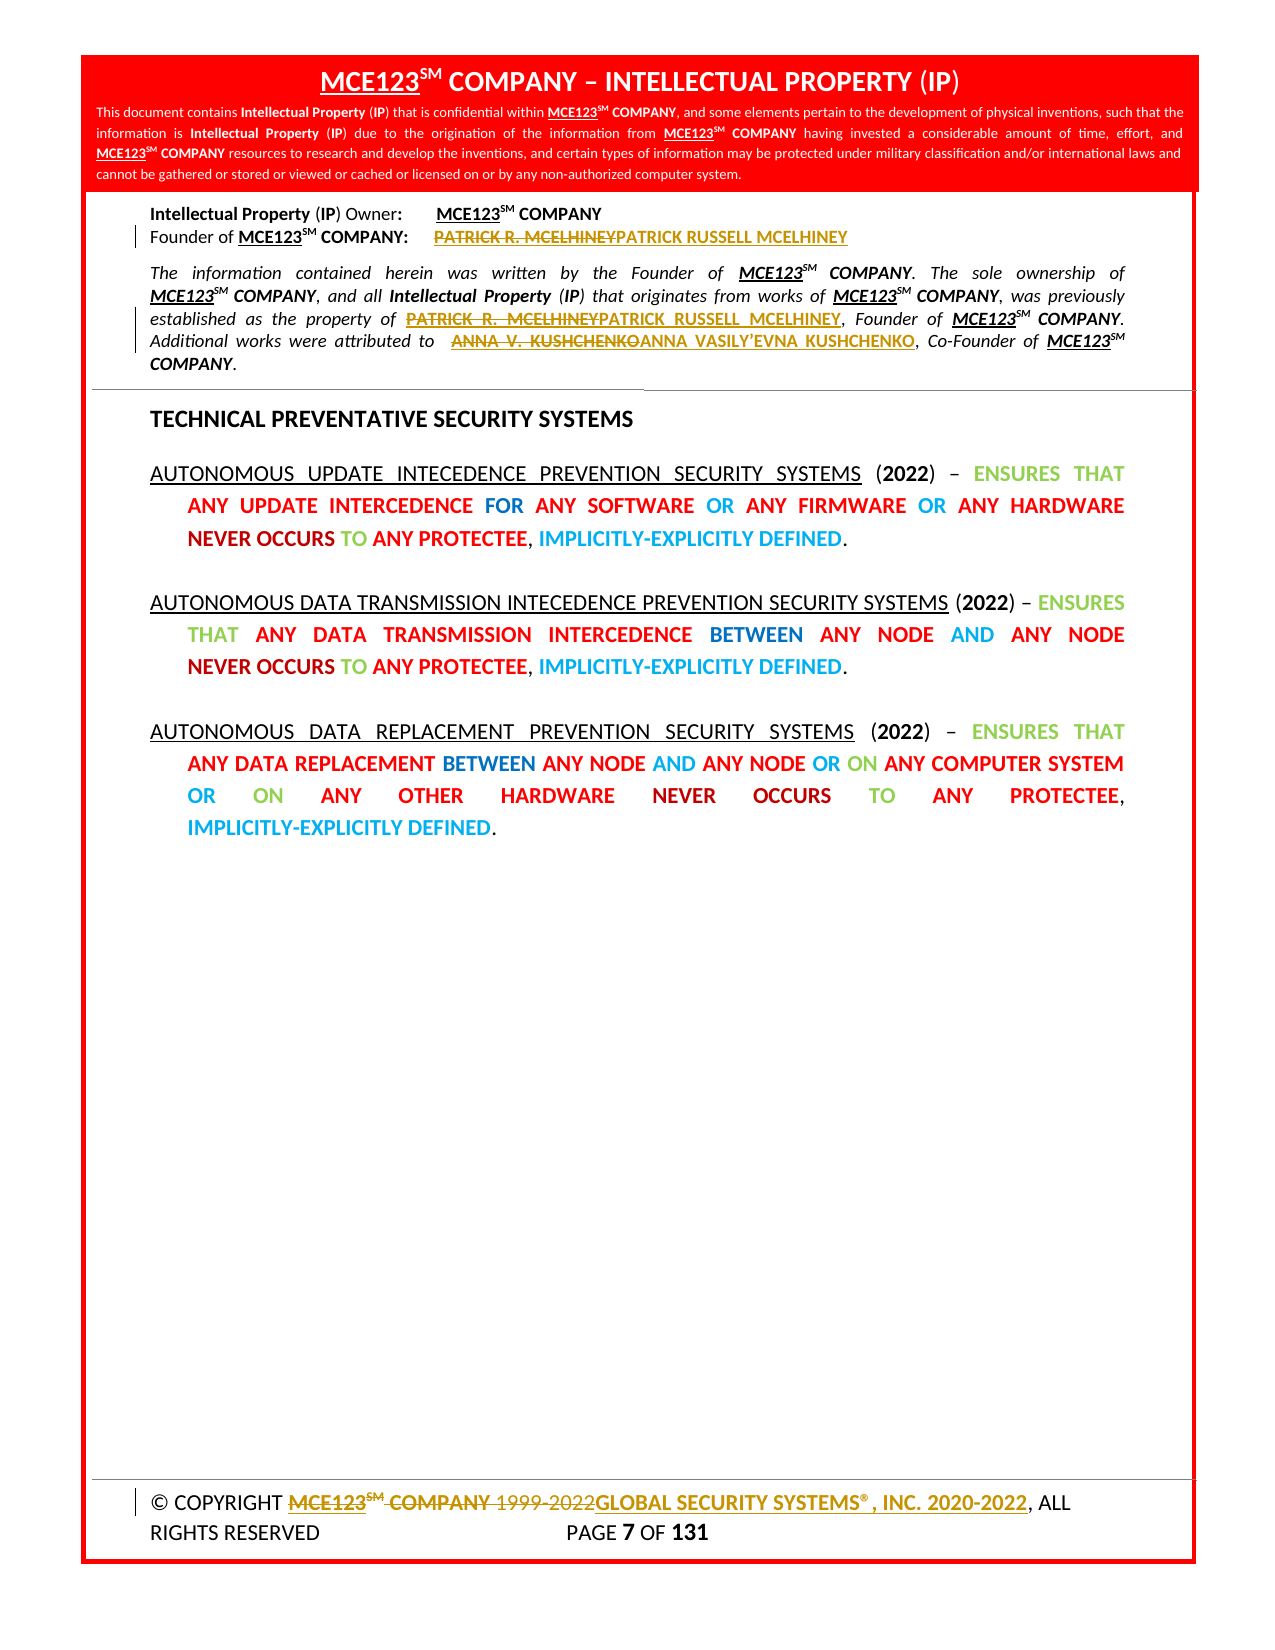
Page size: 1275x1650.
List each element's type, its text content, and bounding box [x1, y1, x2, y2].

text TECHNICAL PREVENTATIVE SECURITY SYSTEMS [150, 403, 1125, 434]
text AUTONOMOUS UPDATE INTECEDENCE PREVENTION SECURITY SYSTEMS (2022) – ENSURES THAT ANY UPDATE INTERCEDENCE FOR ANY SOFTWARE OR ANY FIRMWARE OR ANY HARDWARE NEVER OCCURS TO ANY PROTECTEE, IMPLICITLY-EXPLICITLY DEFINED. [150, 459, 1125, 552]
text AUTONOMOUS DATA TRANSMISSION INTECEDENCE PREVENTION SECURITY SYSTEMS (2022) – ENSURES THAT ANY DATA TRANSMISSION INTERCEDENCE BETWEEN ANY NODE AND ANY NODE NEVER OCCURS TO ANY PROTECTEE, IMPLICITLY-EXPLICITLY DEFINED. [150, 588, 1125, 680]
text AUTONOMOUS DATA REPLACEMENT PREVENTION SECURITY SYSTEMS (2022) – ENSURES THAT ANY DATA REPLACEMENT BETWEEN ANY NODE AND ANY NODE OR ON ANY COMPUTER SYSTEM OR ON ANY OTHER HARDWARE NEVER OCCURS TO ANY PROTECTEE, IMPLICITLY-EXPLICITLY DEFINED. [150, 717, 1125, 841]
